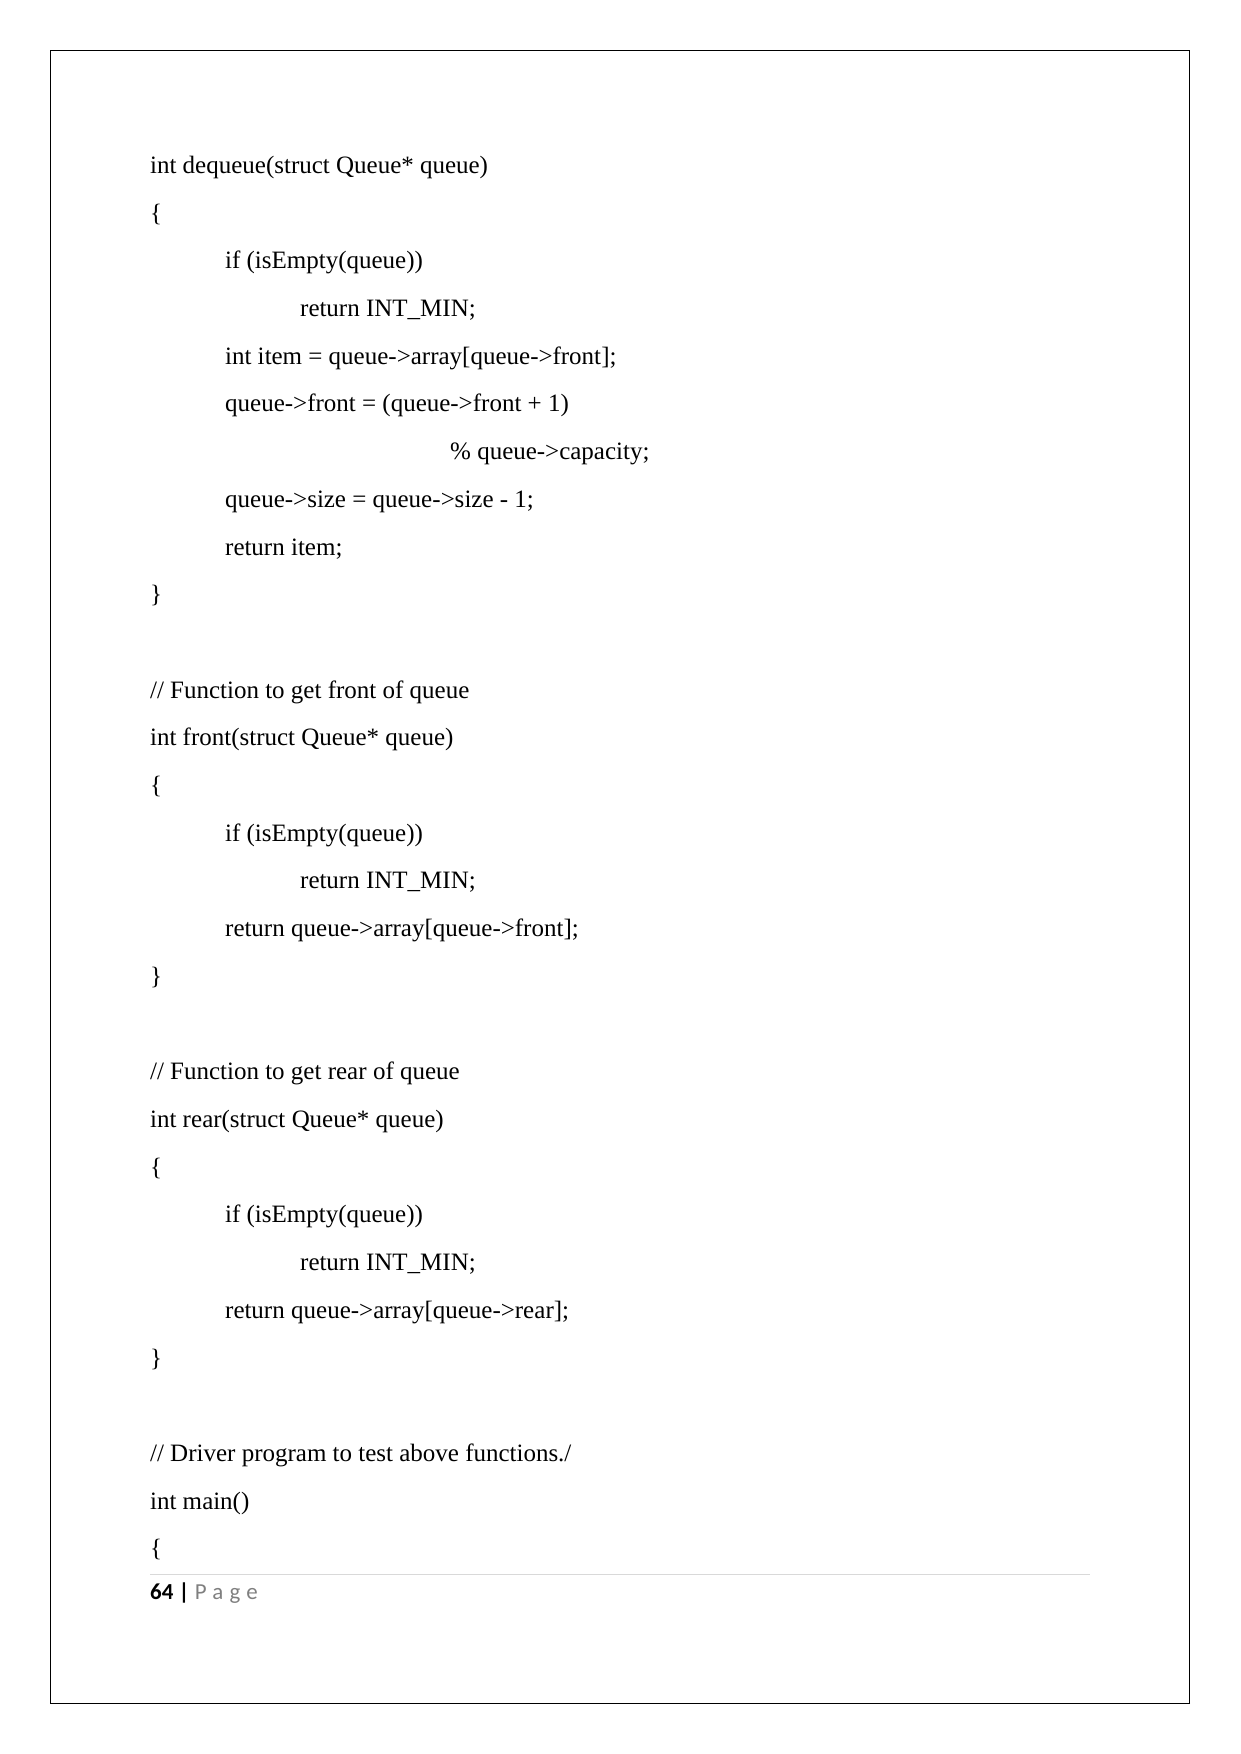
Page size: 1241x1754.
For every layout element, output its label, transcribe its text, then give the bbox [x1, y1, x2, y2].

text { [150, 770, 1090, 799]
text // Function to get rear of queue [150, 1056, 1090, 1085]
text { [150, 198, 1090, 226]
text % queue->capacity; [150, 436, 1090, 465]
text // Function to get front of queue [150, 675, 1090, 703]
text return INT_MIN; [150, 866, 1090, 894]
text return queue->array[queue->front]; [150, 913, 1090, 942]
text // Driver program to test above functions./ [150, 1438, 1090, 1467]
text return INT_MIN; [150, 293, 1090, 322]
text } [150, 579, 1090, 608]
text return INT_MIN; [150, 1247, 1090, 1276]
text int dequeue(struct Queue* queue) [150, 150, 1090, 179]
text int main() [150, 1486, 1090, 1514]
text queue->size = queue->size - 1; [150, 484, 1090, 513]
text int item = queue->array[queue->front]; [150, 341, 1090, 369]
text } [150, 961, 1090, 990]
text int front(struct Queue* queue) [150, 722, 1090, 751]
text if (isEmpty(queue)) [150, 1199, 1090, 1228]
text int rear(struct Queue* queue) [150, 1104, 1090, 1133]
text if (isEmpty(queue)) [150, 818, 1090, 847]
text return item; [150, 532, 1090, 560]
text if (isEmpty(queue)) [150, 245, 1090, 274]
text { [150, 1533, 1090, 1562]
text } [150, 1343, 1090, 1371]
text return queue->array[queue->rear]; [150, 1295, 1090, 1324]
text { [150, 1152, 1090, 1181]
text queue->front = (queue->front + 1) [150, 388, 1090, 417]
